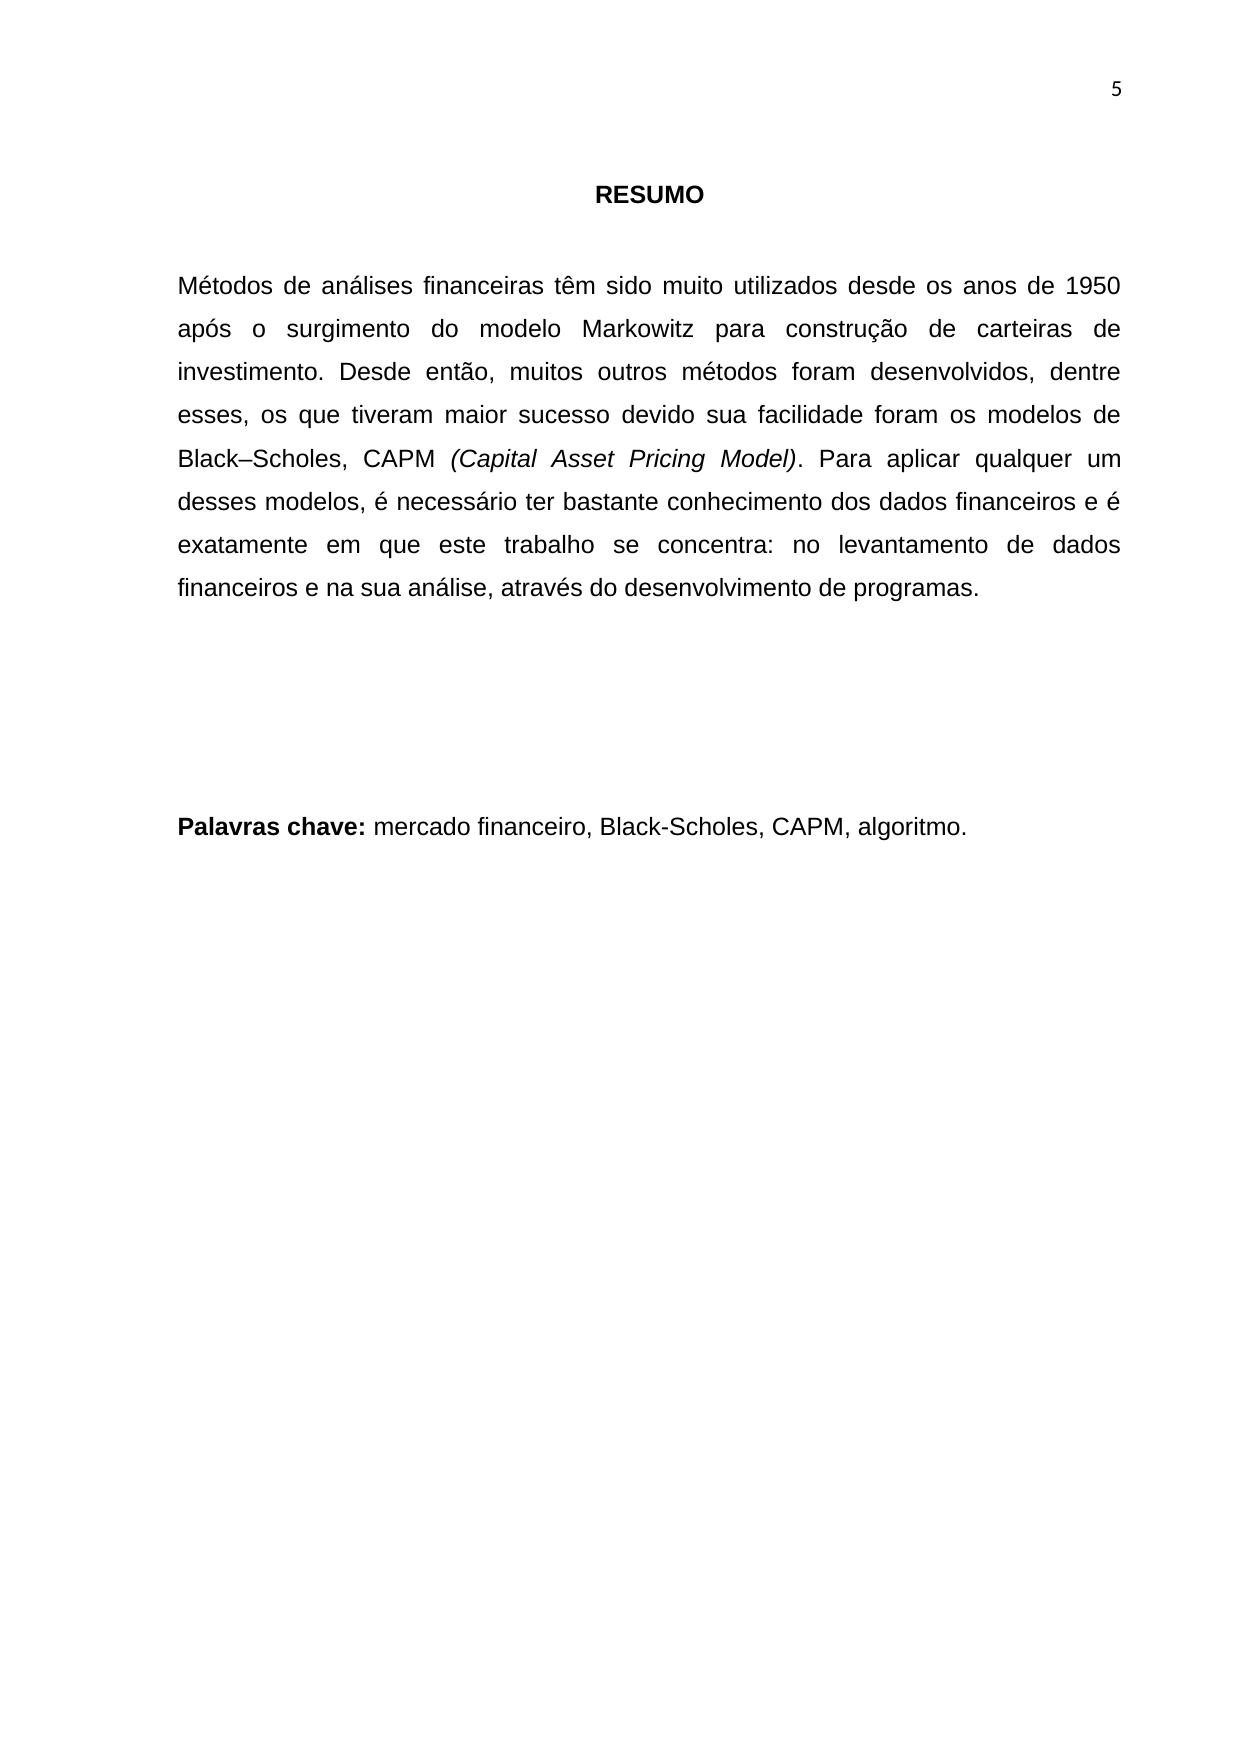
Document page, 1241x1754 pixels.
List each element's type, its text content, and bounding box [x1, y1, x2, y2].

text RESUMO [177, 180, 1122, 209]
text Palavras chave: mercado financeiro, Black-Scholes, CAPM, algoritmo. [177, 812, 1122, 841]
text Métodos de análises financeiras têm sido muito utilizados desde os anos de 1950 após o surgimento do modelo Markowitz para construção de carteiras de investimento. Desde então, muitos outros métodos foram desenvolvidos, dentre esses, os que tiveram maior sucesso devido sua facilidade foram os modelos de Black–Scholes, CAPM (Capital Asset Pricing Model). Para aplicar qualquer um desses modelos, é necessário ter bastante conhecimento dos dados financeiros e é exatamente em que este trabalho se concentra: no levantamento de dados financeiros e na sua análise, através do desenvolvimento de programas. [177, 271, 1122, 602]
